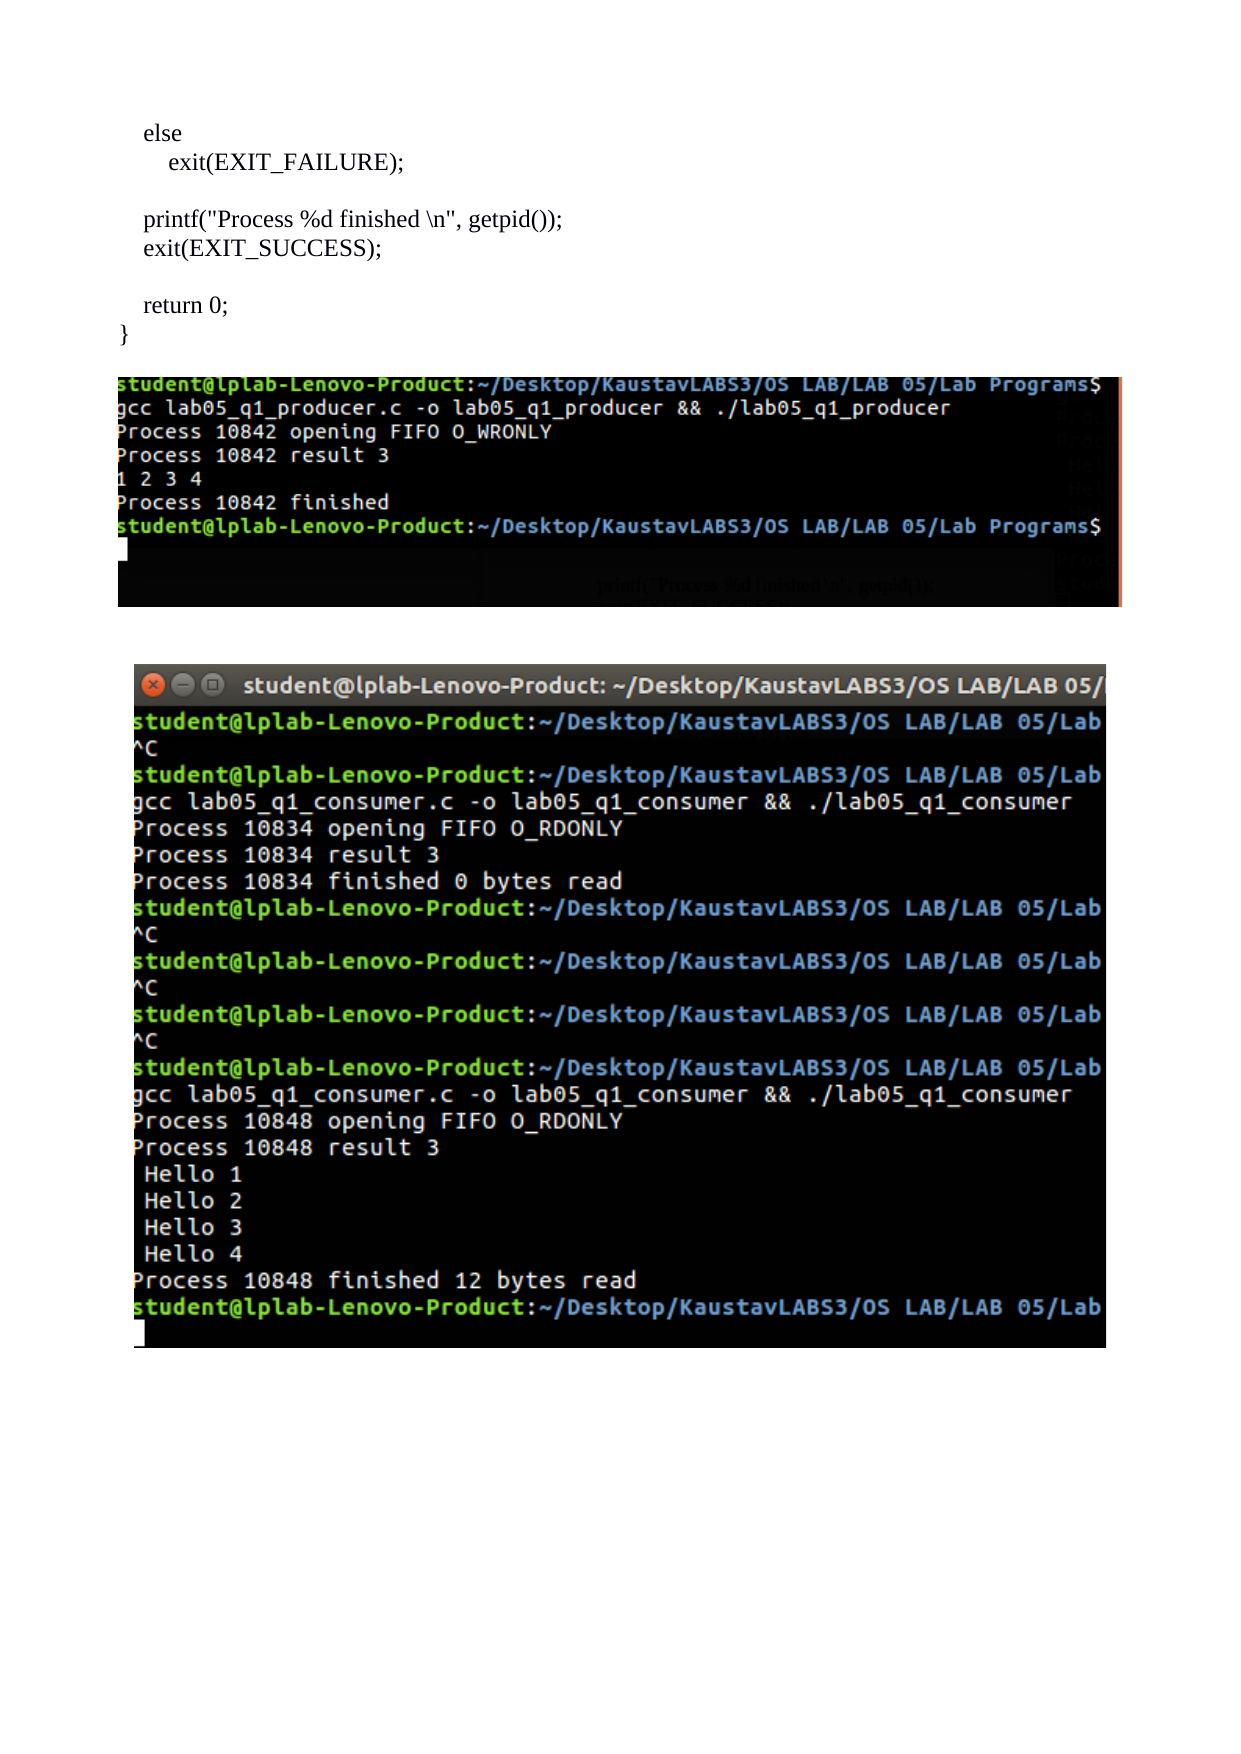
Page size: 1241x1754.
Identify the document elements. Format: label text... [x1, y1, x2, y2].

text printf("Process %d finished \n", getpid()); [118, 204, 1122, 233]
text exit(EXIT_FAILURE); [118, 147, 1122, 176]
text else [118, 118, 1122, 147]
text } [118, 319, 1122, 348]
text exit(EXIT_SUCCESS); [118, 233, 1122, 262]
picture [118, 377, 1123, 607]
text return 0; [118, 291, 1122, 319]
picture [134, 664, 1107, 1348]
